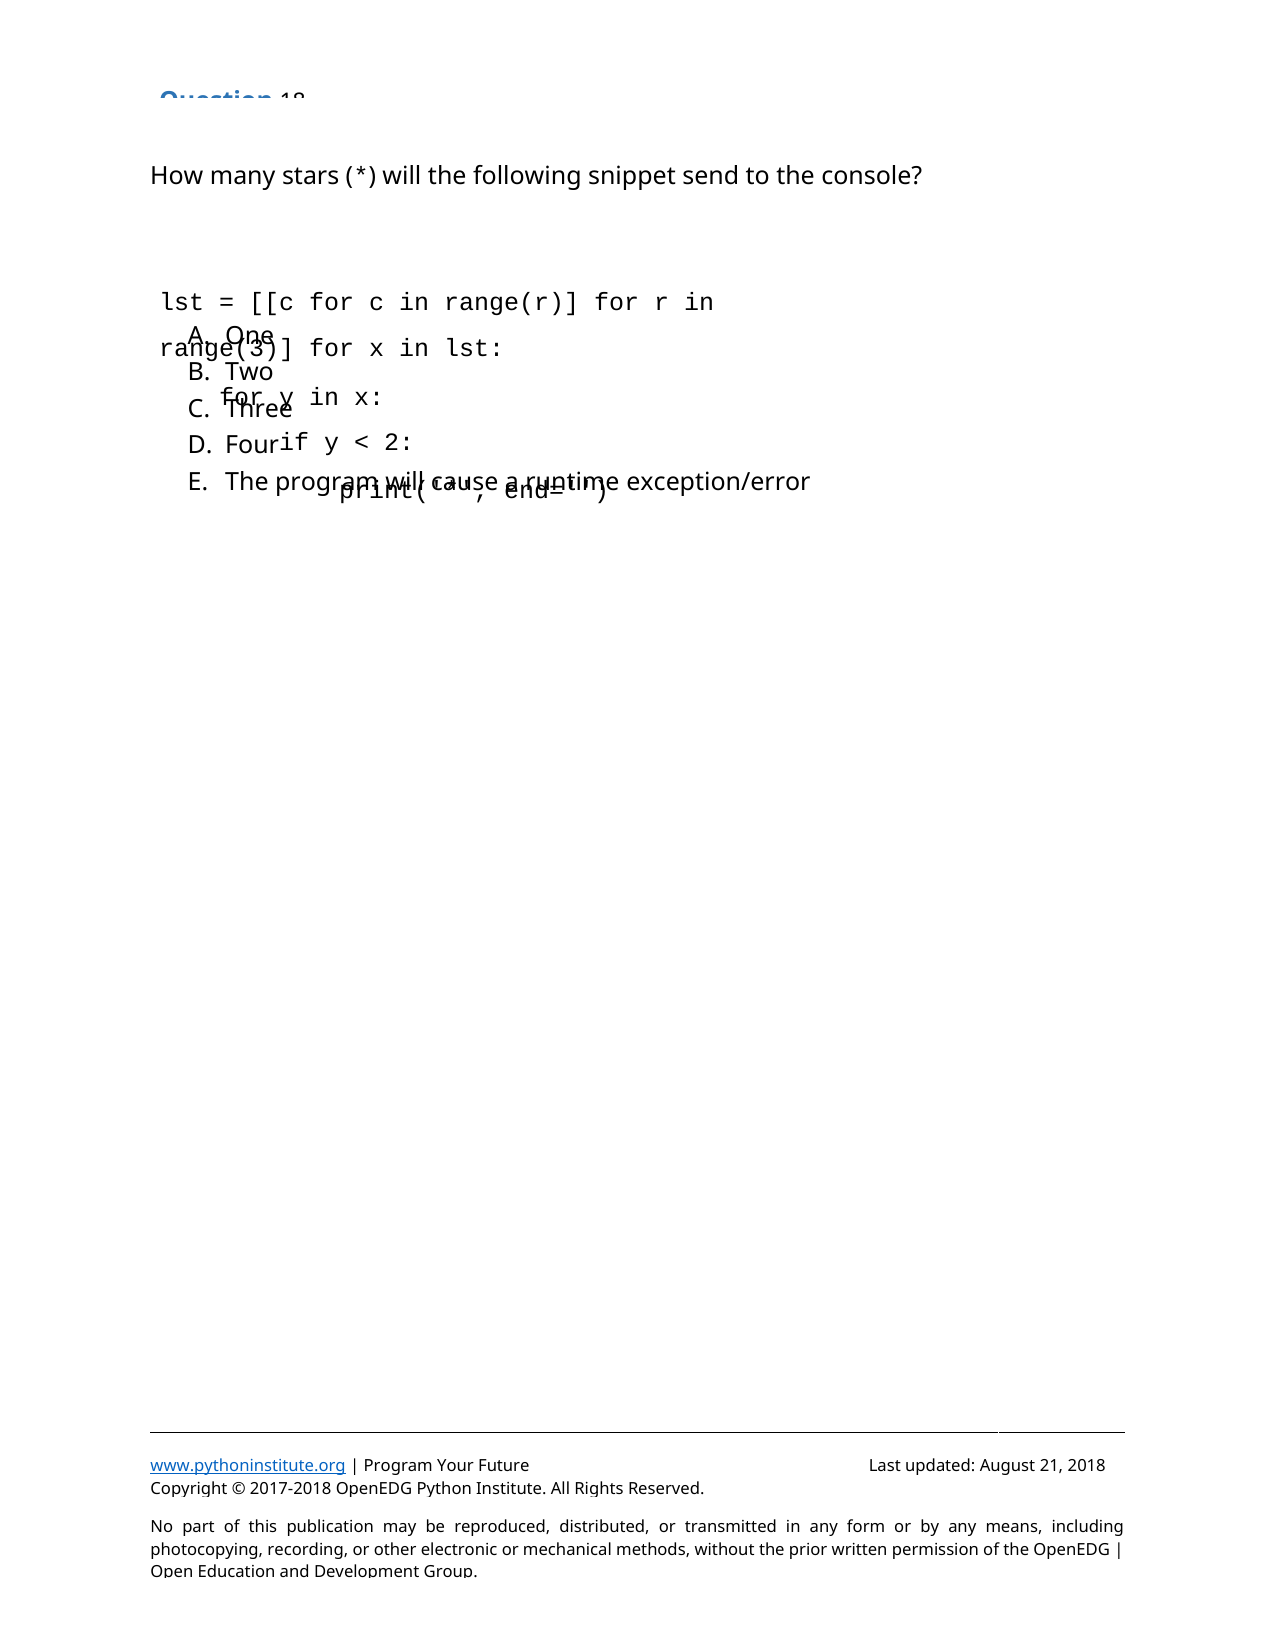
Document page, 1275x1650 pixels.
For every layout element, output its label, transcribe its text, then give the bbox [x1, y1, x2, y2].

list The program will cause a runtime exception/error [187, 463, 1139, 497]
text How many stars (*) will the following snippet send to the console? [150, 158, 1139, 192]
list Two [187, 354, 1139, 388]
list Three [187, 390, 1139, 424]
list One [187, 317, 1139, 351]
list Four [187, 427, 1139, 461]
